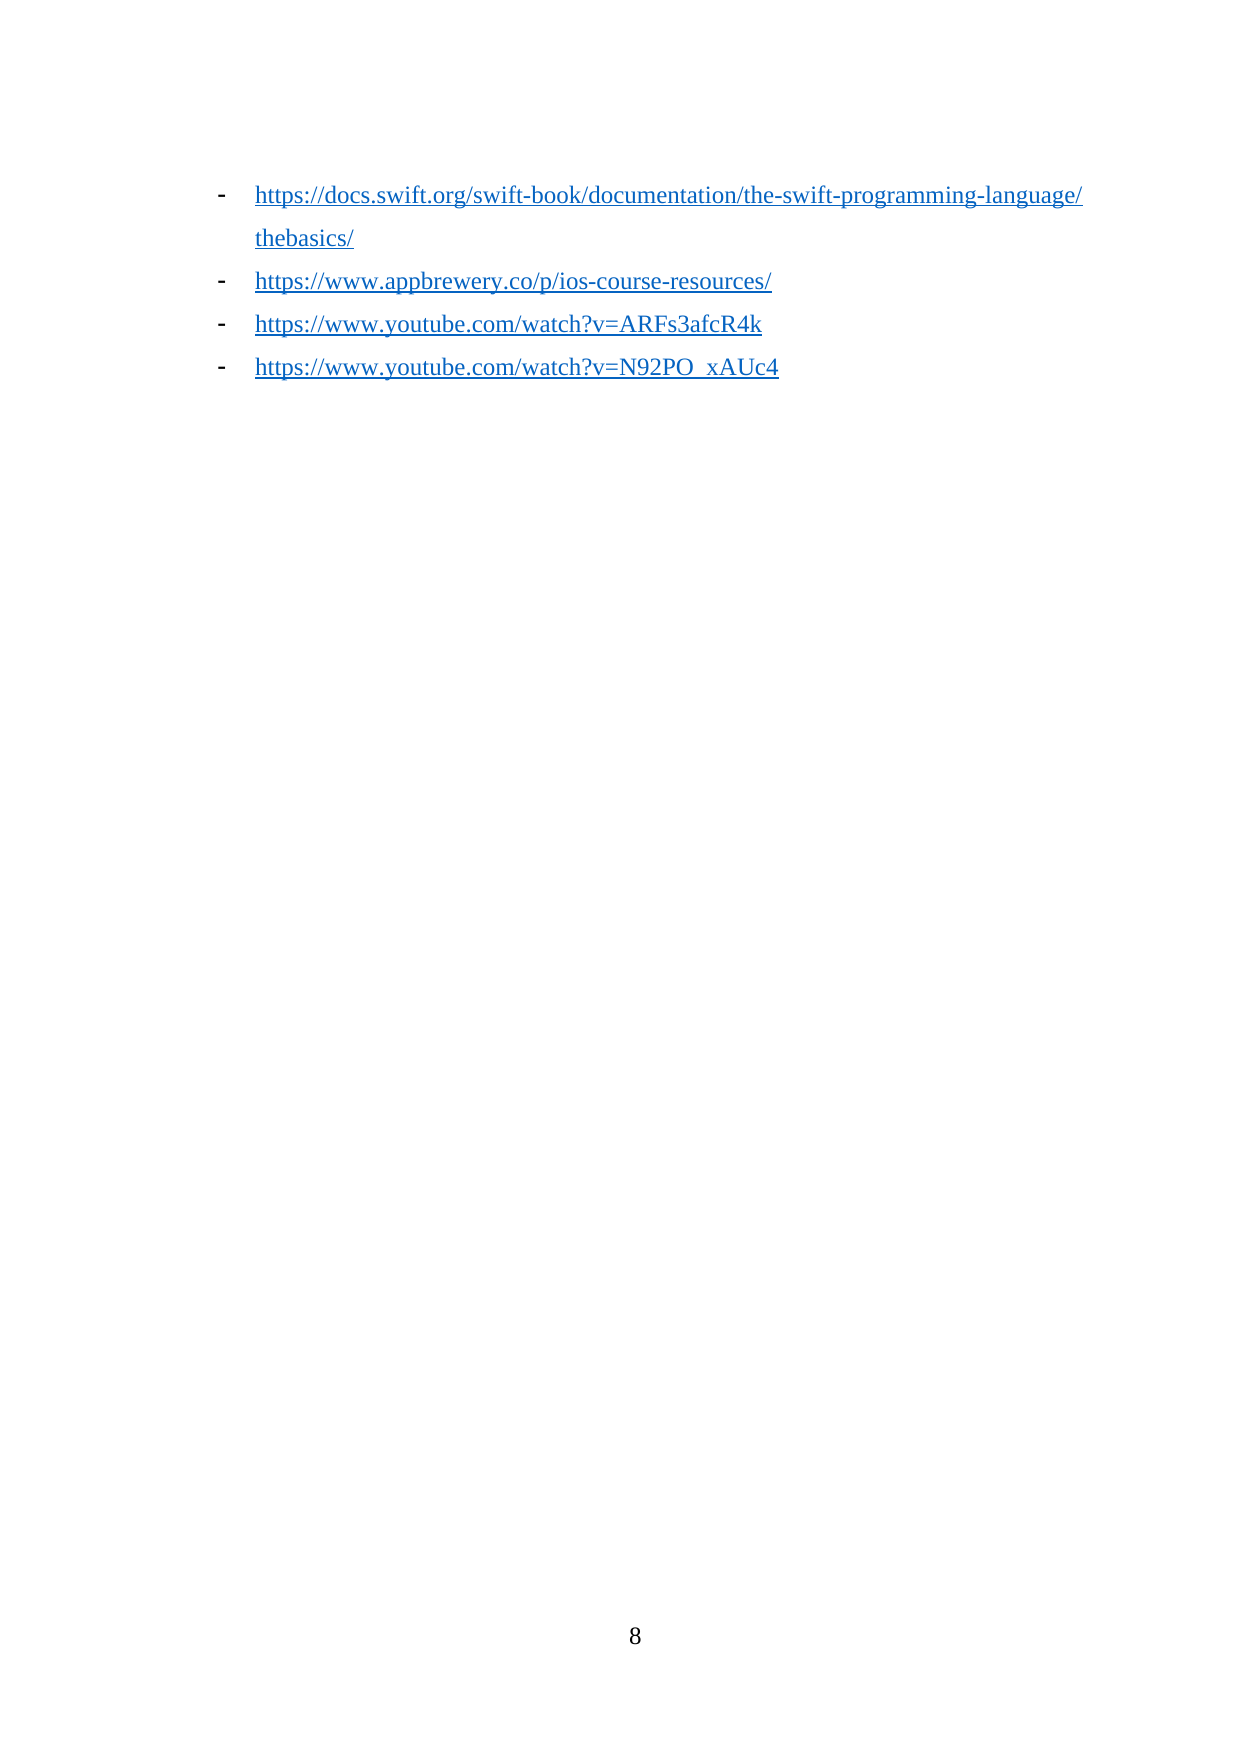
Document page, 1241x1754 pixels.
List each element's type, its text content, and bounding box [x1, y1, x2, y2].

list https://docs.swift.org/swift-book/documentation/the-swift-programming-language/thebasics/ [217, 180, 1090, 252]
list https://www.appbrewery.co/p/ios-course-resources/ [217, 266, 1090, 295]
list https://www.youtube.com/watch?v=N92PO_xAUc4 [217, 352, 1090, 381]
list https://www.youtube.com/watch?v=ARFs3afcR4k [217, 309, 1090, 338]
